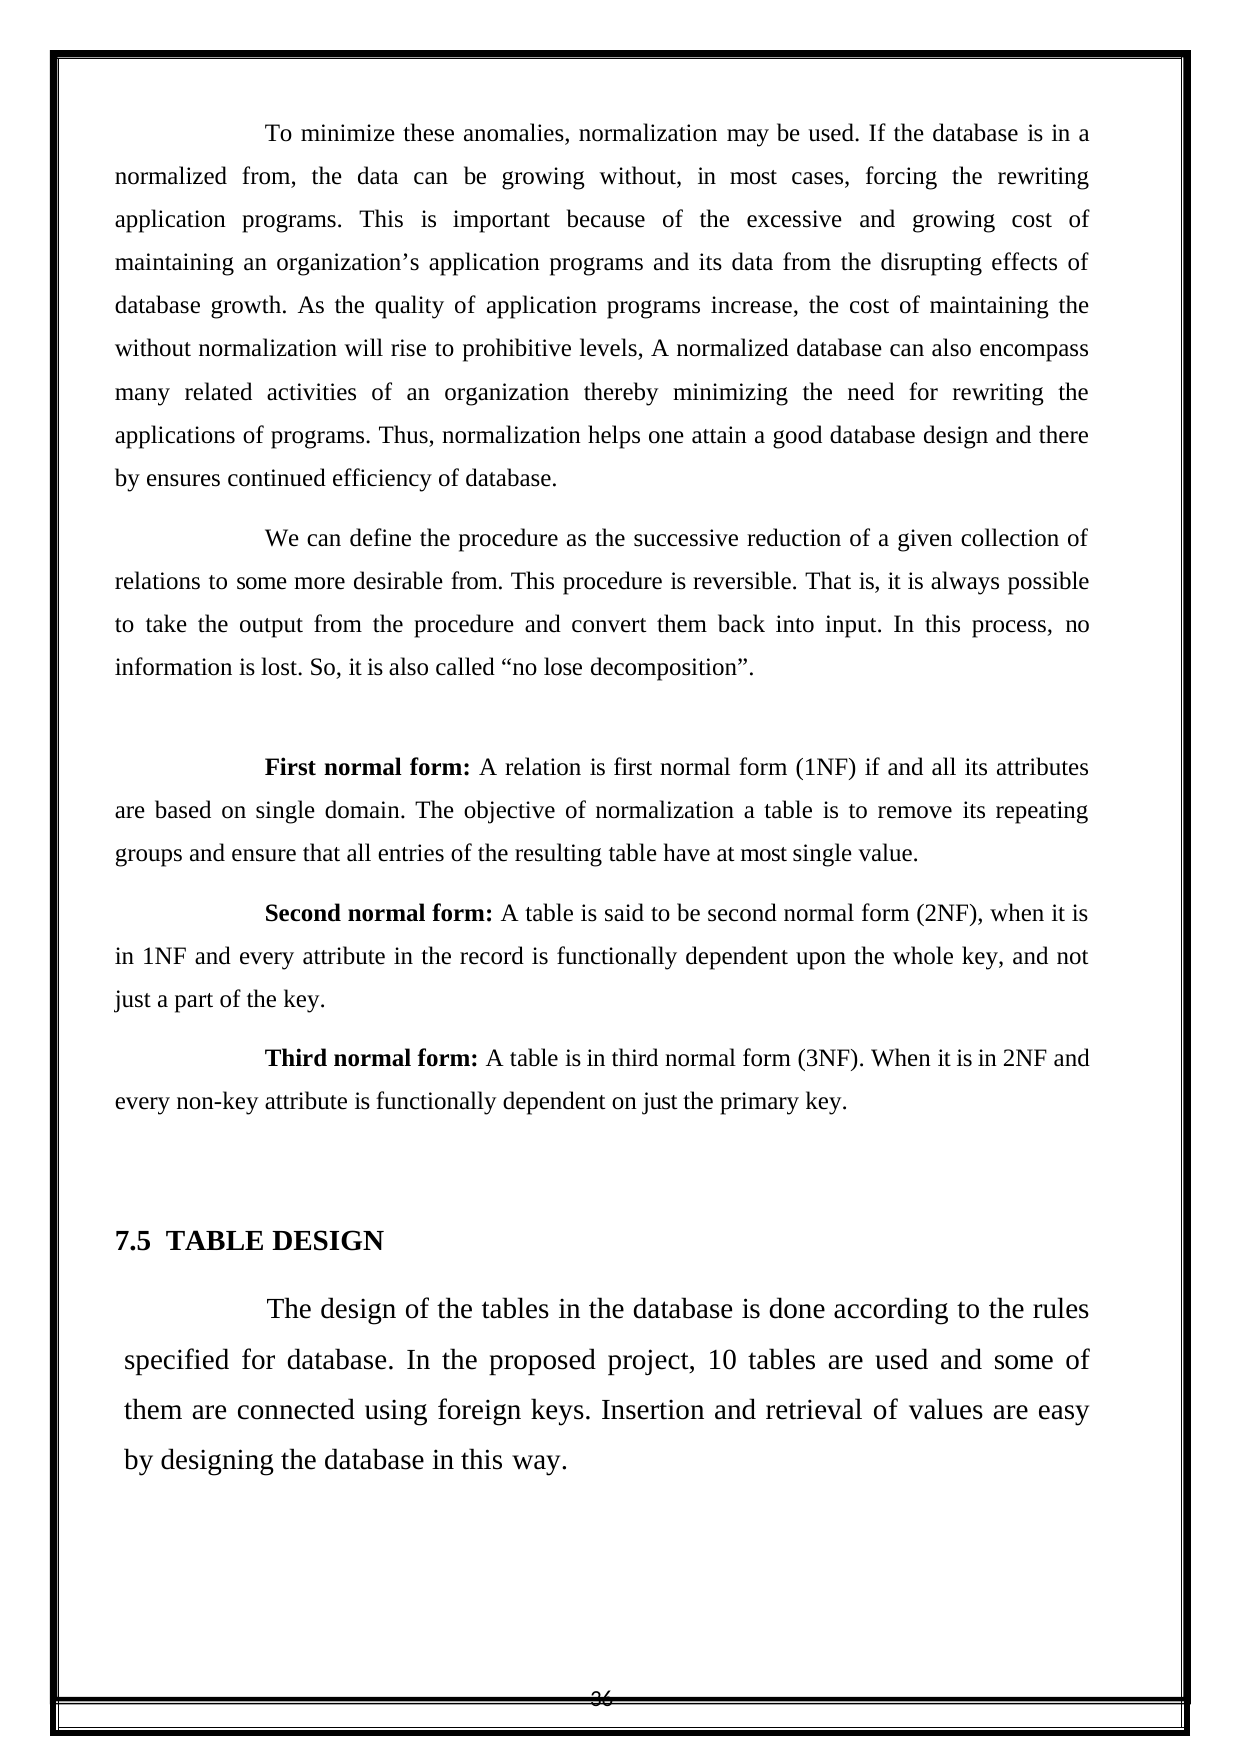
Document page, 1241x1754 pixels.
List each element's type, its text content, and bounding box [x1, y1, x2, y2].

text First normal form: A relation is first normal form (1NF) if and all its attributes are based on single domain. The objective of normalization a table is to remove its repeating groups and ensure that all entries of the resulting table have at most single value. [114, 752, 1089, 867]
text Third normal form: A table is in third normal form (3NF). When it is in 2NF and every non-key attribute is functionally dependent on just the primary key. [114, 1043, 1089, 1115]
text To minimize these anomalies, normalization may be used. If the database is in a normalized from, the data can be growing without, in most cases, forcing the rewriting application programs. This is important because of the excessive and growing cost of maintaining an organization’s application programs and its data from the disrupting effects of database growth. As the quality of application programs increase, the cost of maintaining the without normalization will rise to prohibitive levels, A normalized database can also encompass many related activities of an organization thereby minimizing the need for rewriting the applications of programs. Thus, normalization helps one attain a good database design and there by ensures continued efficiency of database. [114, 118, 1089, 492]
text The design of the tables in the database is done according to the rules specified for database. In the proposed project, 10 tables are used and some of them are connected using foreign keys. Insertion and retrieval of values are easy by designing the database in this way. [124, 1291, 1089, 1476]
text We can define the procedure as the successive reduction of a given collection of relations to some more desirable from. This procedure is reversible. That is, it is always possible to take the output from the procedure and convert them back into input. In this process, no information is lost. So, it is also called “no lose decomposition”. [114, 523, 1089, 681]
subtitle 7.5 TABLE DESIGN [114, 1223, 1088, 1257]
text Second normal form: A table is said to be second normal form (2NF), when it is in 1NF and every attribute in the record is functionally dependent upon the whole key, and not just a part of the key. [114, 898, 1089, 1013]
